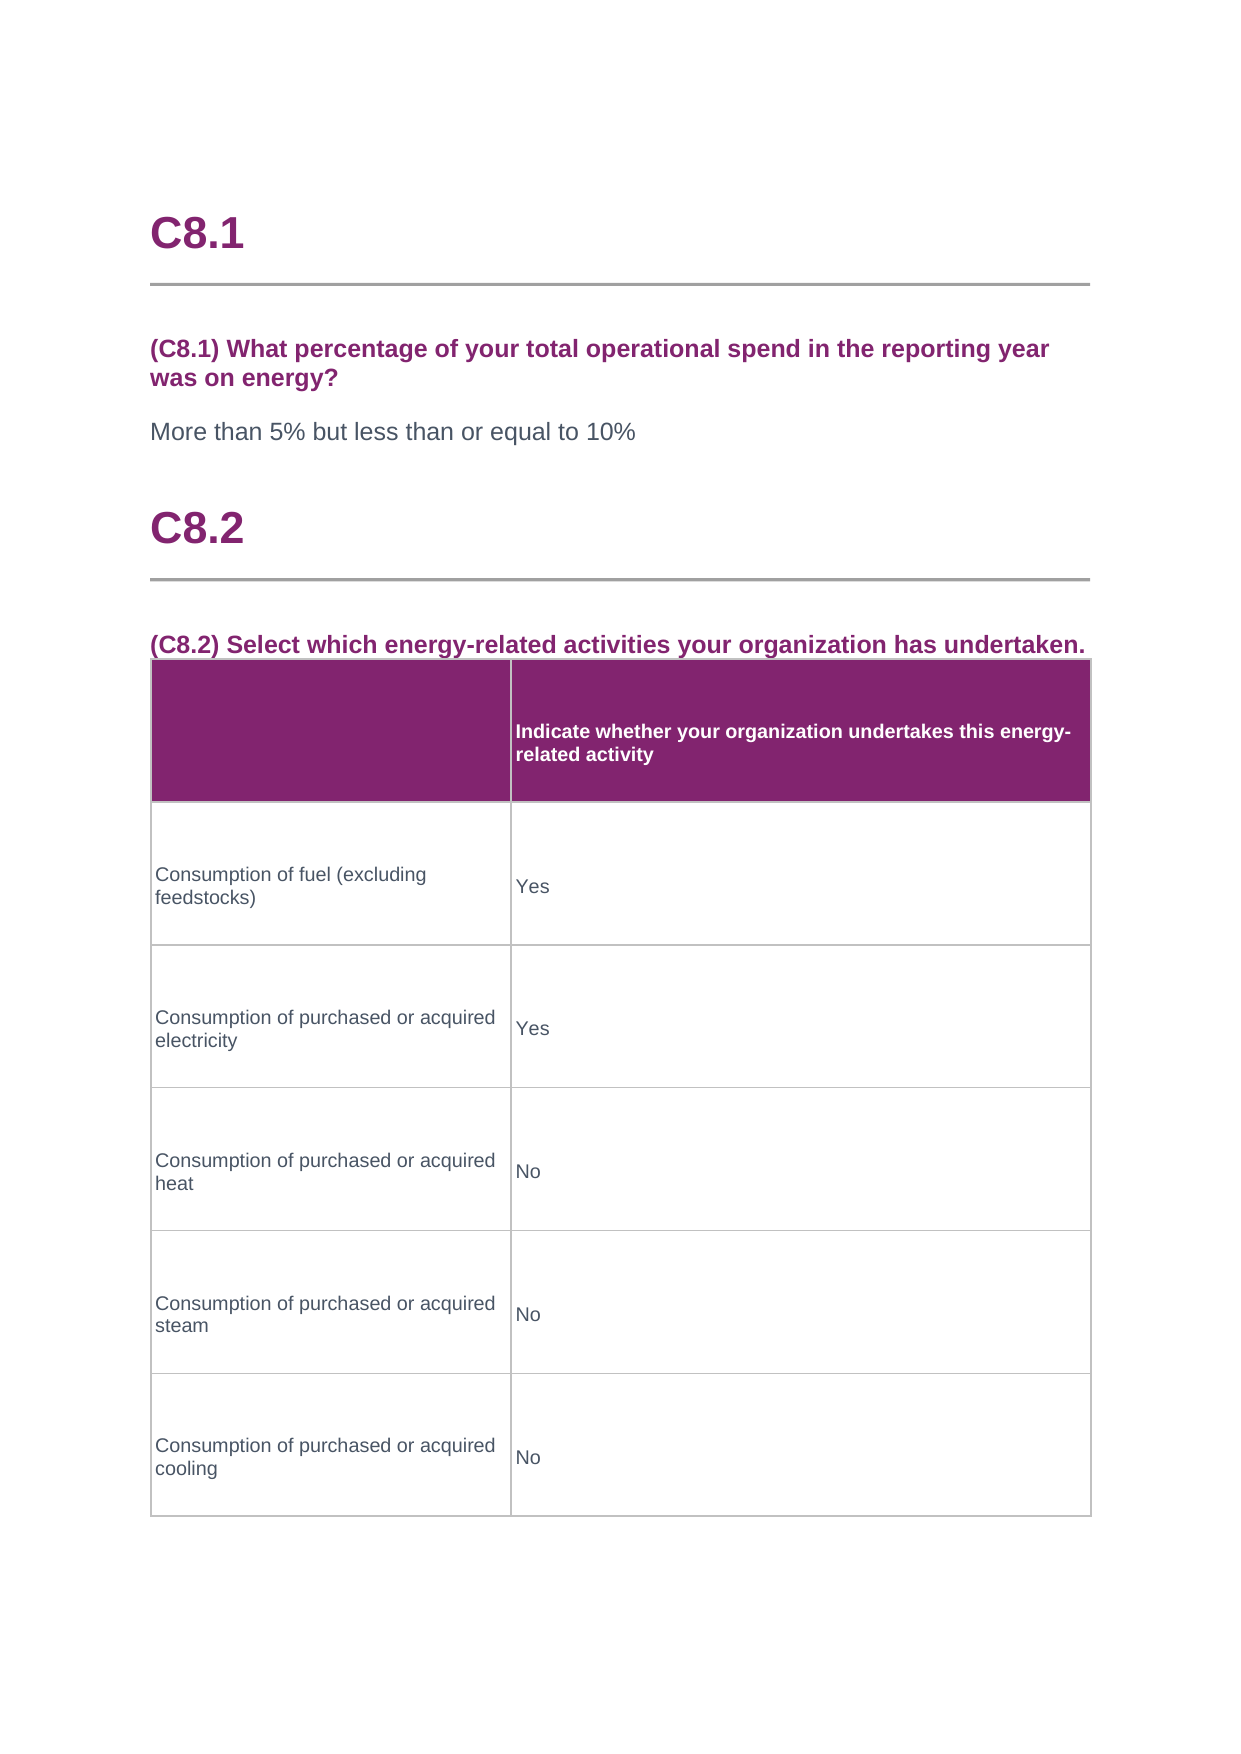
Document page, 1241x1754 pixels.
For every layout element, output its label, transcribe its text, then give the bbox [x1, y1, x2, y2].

text More than 5% but less than or equal to 10% [150, 417, 1090, 445]
subtitle C8.1 [150, 150, 1090, 258]
table_cell Consumption of purchased or acquired steam [152, 1231, 510, 1372]
subtitle (C8.1) What percentage of your total operational spend in the reporting year was on energy? [150, 334, 1090, 392]
table_cell Consumption of purchased or acquired cooling [152, 1374, 510, 1515]
subtitle C8.2 [150, 445, 1090, 553]
table_cell Consumption of fuel (excluding feedstocks) [152, 803, 510, 944]
table_header Indicate whether your organization undertakes this energy-related activity [512, 660, 1090, 801]
table_cell Consumption of purchased or acquired heat [152, 1088, 510, 1229]
table_header [152, 660, 510, 801]
table_cell No [512, 1088, 1090, 1229]
table_cell Yes [512, 803, 1090, 944]
table_cell Yes [512, 946, 1090, 1087]
table_cell Consumption of purchased or acquired electricity [152, 946, 510, 1087]
table_cell No [512, 1374, 1090, 1515]
table_cell No [512, 1231, 1090, 1372]
subtitle (C8.2) Select which energy-related activities your organization has undertaken. [150, 629, 1090, 658]
